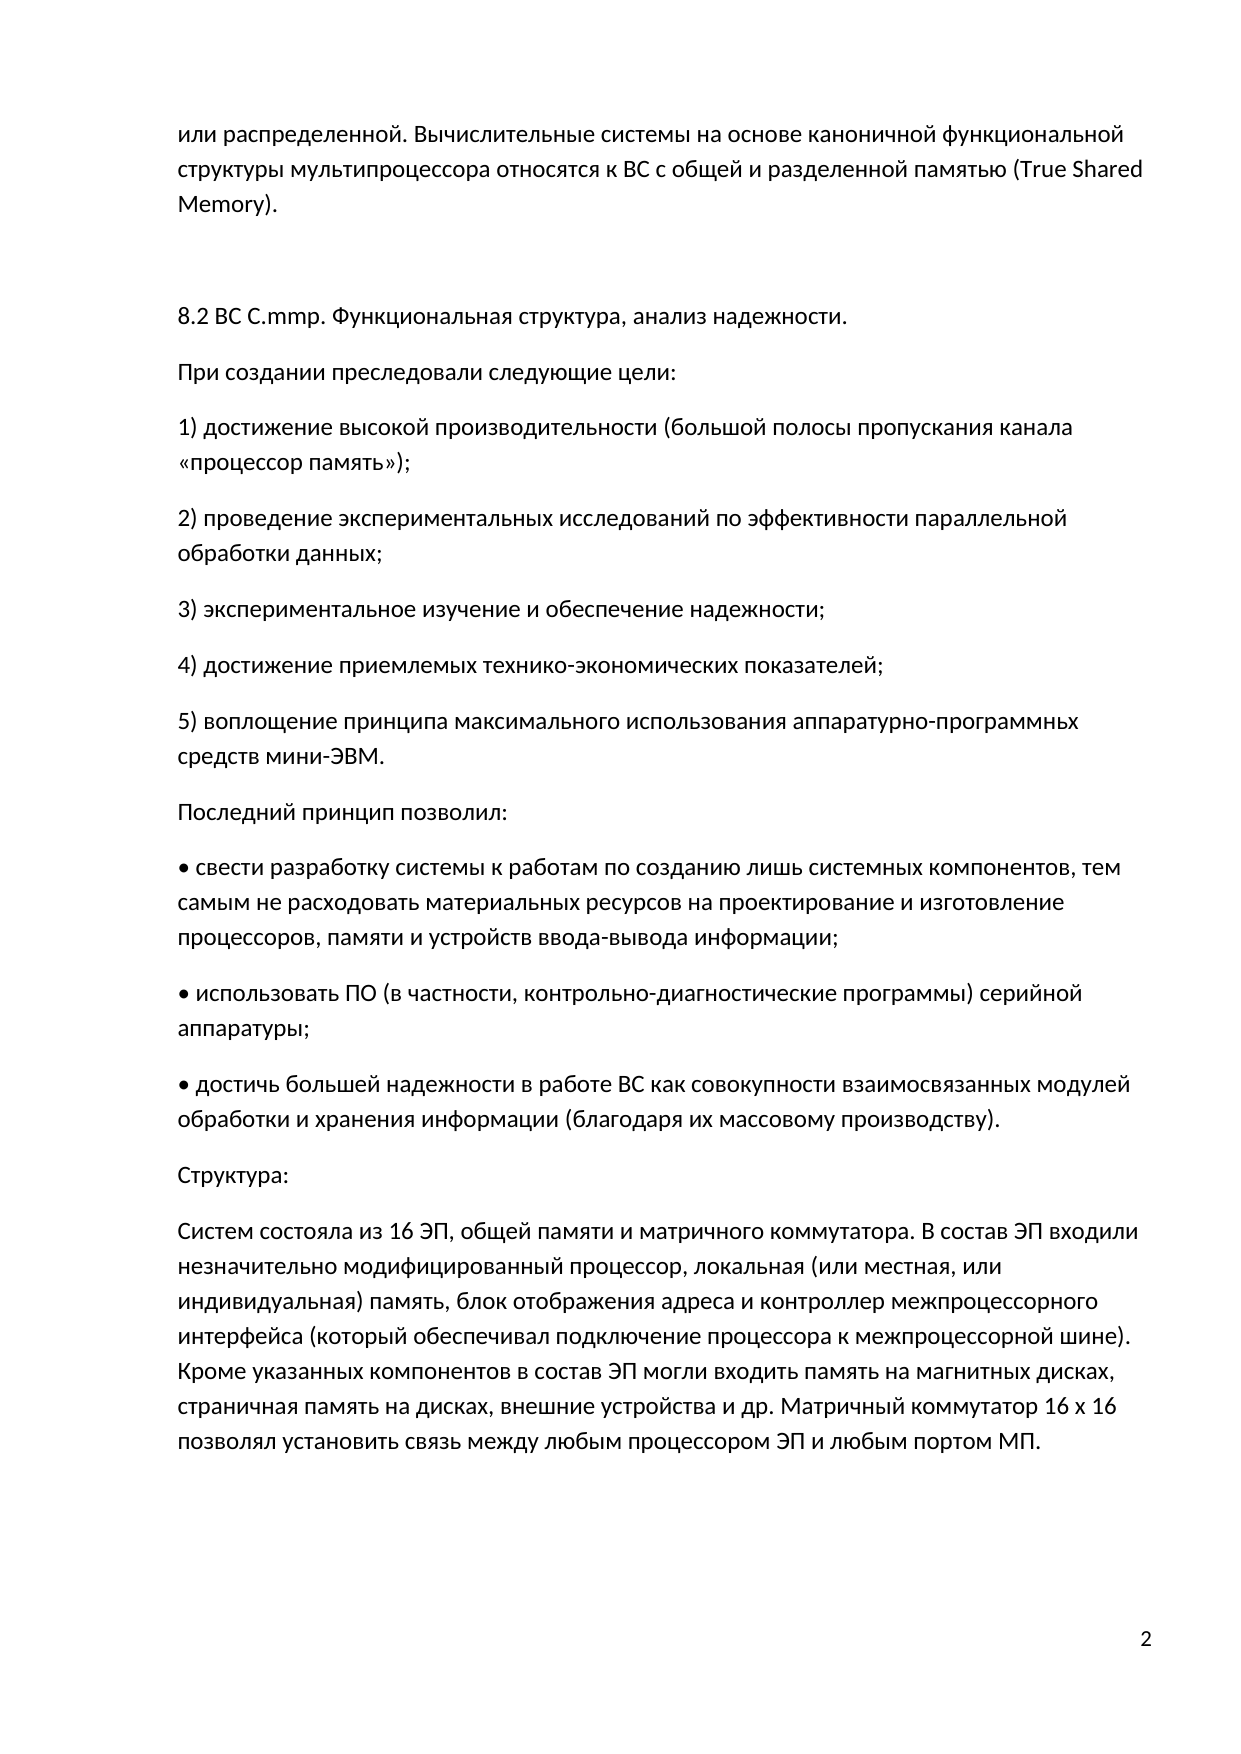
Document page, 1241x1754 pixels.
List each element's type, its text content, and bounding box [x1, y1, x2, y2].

text 3) экспериментальное изучение и обеспечение надежности; [177, 593, 1152, 624]
text Систем состояла из 16 ЭП, общей памяти и матричного коммутатора. B состав ЭП входили незначительно модифицированный процессор, локальная (или местная, или индивидуальная) память, блок отображения адреса и контроллер межпроцессорного интерфейса (который обеспечивал подключение процессора к межпроцессорной шине). Кроме указанных компонентов в состав ЭП могли входить память на магнитных дисках, страничная память на дисках, внешние устройства и др. Матричный коммутатор 16 x 16 позволял установить связь между любым процессором ЭП и любым портом МП. [177, 1215, 1152, 1455]
text 4) достижение приемлемых технико-экономических показателей; [177, 649, 1152, 679]
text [177, 118, 1152, 219]
text Последний принцип позволил: [177, 796, 1152, 826]
text При создании преследовали следующие цели: [177, 356, 1152, 386]
text • использовать ПО (в частности, контрольно-диагностические программы) серийной аппаратуры; [177, 977, 1152, 1043]
text • свести разработку системы к работам по созданию лишь системных компонентов, тем самым не расходовать материальных ресурсов на проектирование и изготовление процессоров, памяти и устройств ввода-вывода информации; [177, 851, 1152, 952]
text • достичь большей надежности в работе ВС как совокупности взаимосвязанных модулей обработки и хранения информации (благодаря их массовому производству). [177, 1068, 1152, 1134]
text 1) достижение высокой производительности (большой полосы пропускания канала «процессор память»); [177, 411, 1152, 477]
text Структура: [177, 1159, 1152, 1189]
text 5) воплощение принципа максимального использования аппаратурно-программньх средств мини-ЭВМ. [177, 705, 1152, 770]
text 2) проведение экспериментальных исследований по эффективности параллельной обработки данных; [177, 502, 1152, 568]
text 8.2 ВС C.mmp. Функциональная структура, анализ надежности. [177, 300, 1152, 330]
